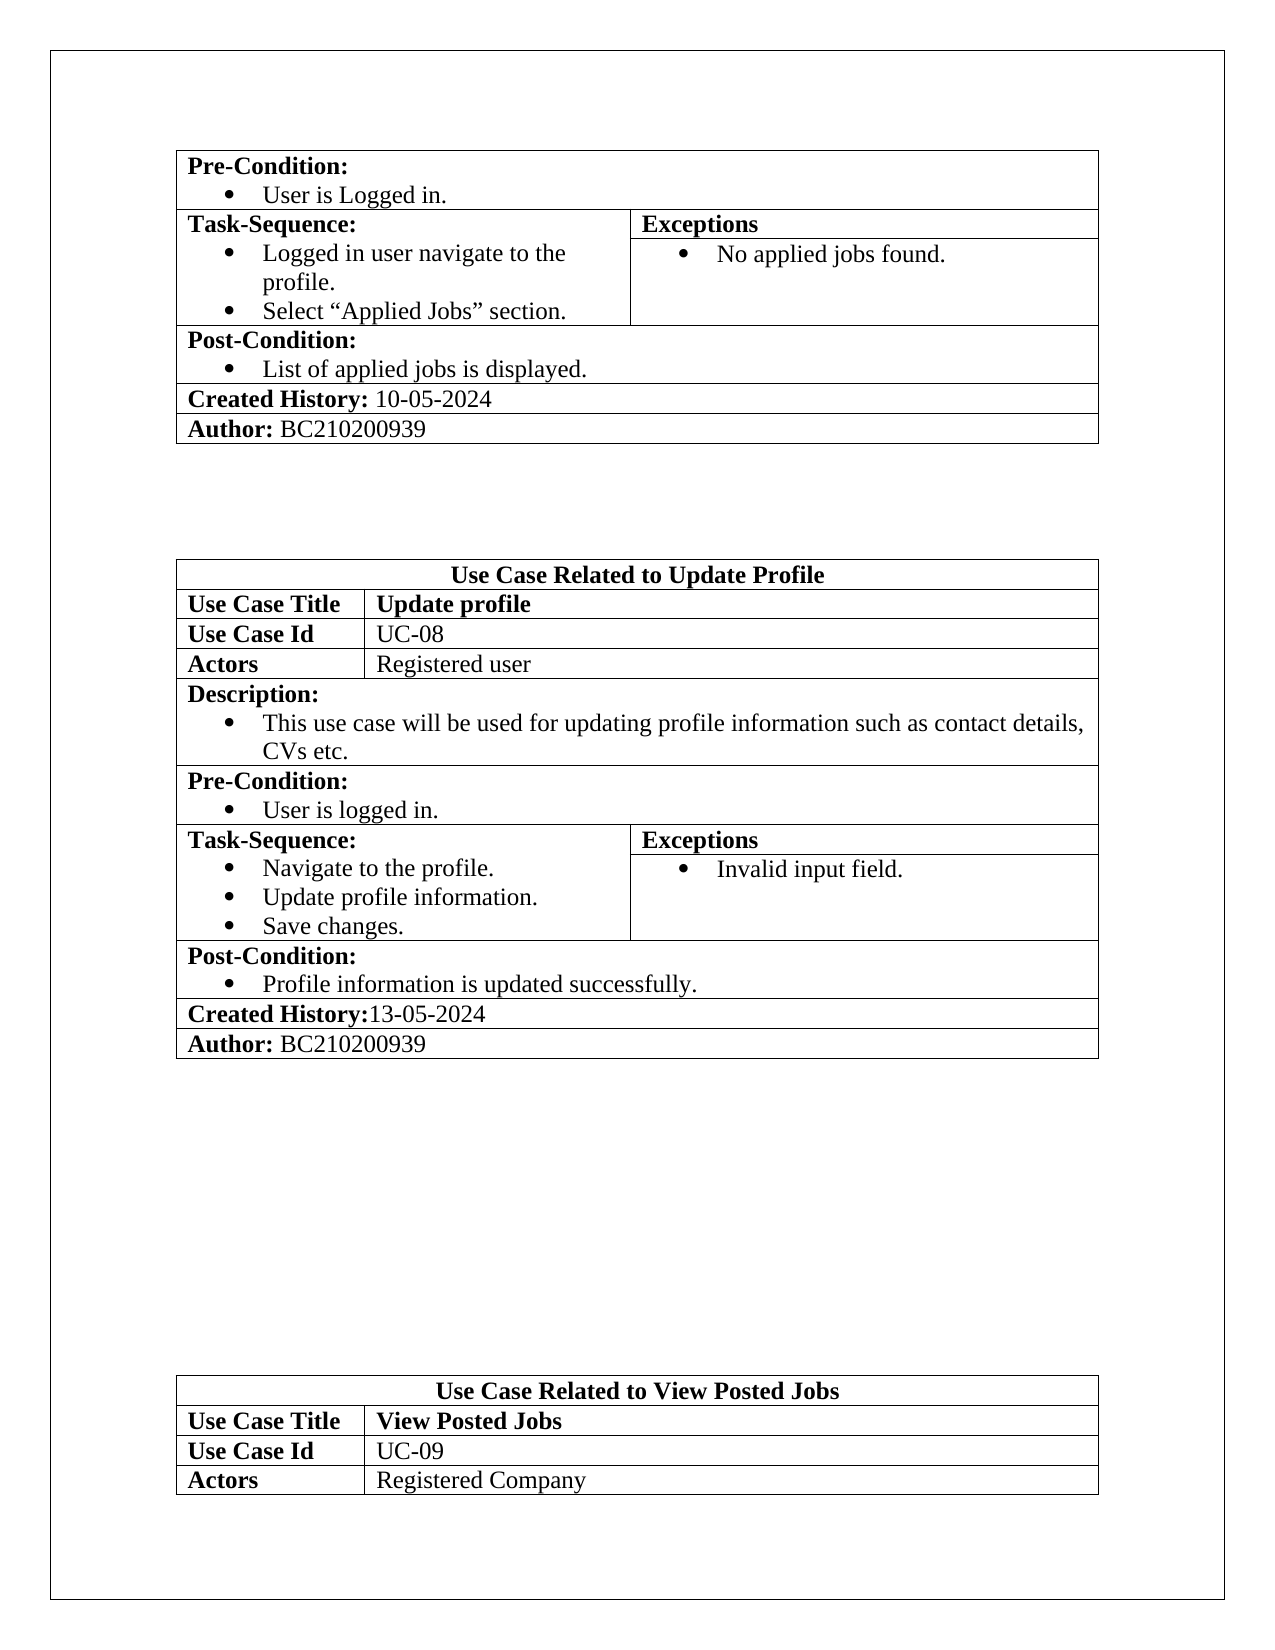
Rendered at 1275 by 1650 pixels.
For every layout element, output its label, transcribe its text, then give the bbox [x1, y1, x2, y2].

table_cell Actors [177, 649, 364, 678]
table_cell Exceptions [631, 210, 1098, 238]
table_cell Invalid input field. [631, 855, 1098, 940]
table_header Use Case Related to View Posted Jobs [177, 1376, 1098, 1405]
table_cell Post-Condition: Profile information is updated successfully. [177, 941, 1098, 998]
table_cell Use Case Id [177, 619, 364, 648]
table_cell Pre-Condition: User is Logged in. [177, 151, 1098, 208]
table_cell Exceptions [631, 825, 1098, 853]
table_cell Created History:13-05-2024 [177, 999, 1098, 1028]
table_cell View Posted Jobs [365, 1406, 1098, 1435]
table_cell Update profile [365, 590, 1098, 618]
table_cell Author: BC210200939 [177, 414, 1098, 443]
table_cell Description: This use case will be used for updating profile information such as contact details, CVs etc. [177, 679, 1098, 765]
table_cell Author: BC210200939 [177, 1029, 1098, 1058]
table_cell Actors [177, 1466, 364, 1494]
table_cell Created History: 10-05-2024 [177, 384, 1098, 413]
table_cell No applied jobs found. [631, 239, 1098, 324]
table_cell UC-09 [365, 1436, 1098, 1464]
table_header Use Case Related to Update Profile [177, 560, 1098, 588]
table_cell Task-Sequence: Logged in user navigate to the profile. Select “Applied Jobs” section. [177, 210, 630, 324]
table_cell Registered user [365, 649, 1098, 678]
table_cell Post-Condition: List of applied jobs is displayed. [177, 326, 1098, 383]
table_cell Task-Sequence: Navigate to the profile. Update profile information. Save changes. [177, 825, 630, 940]
table_cell Use Case Title [177, 590, 364, 618]
table_cell UC-08 [365, 619, 1098, 648]
table_cell Registered Company [365, 1466, 1098, 1494]
table_cell Pre-Condition: User is logged in. [177, 766, 1098, 824]
table_cell Use Case Id [177, 1436, 364, 1464]
table_cell Use Case Title [177, 1406, 364, 1435]
